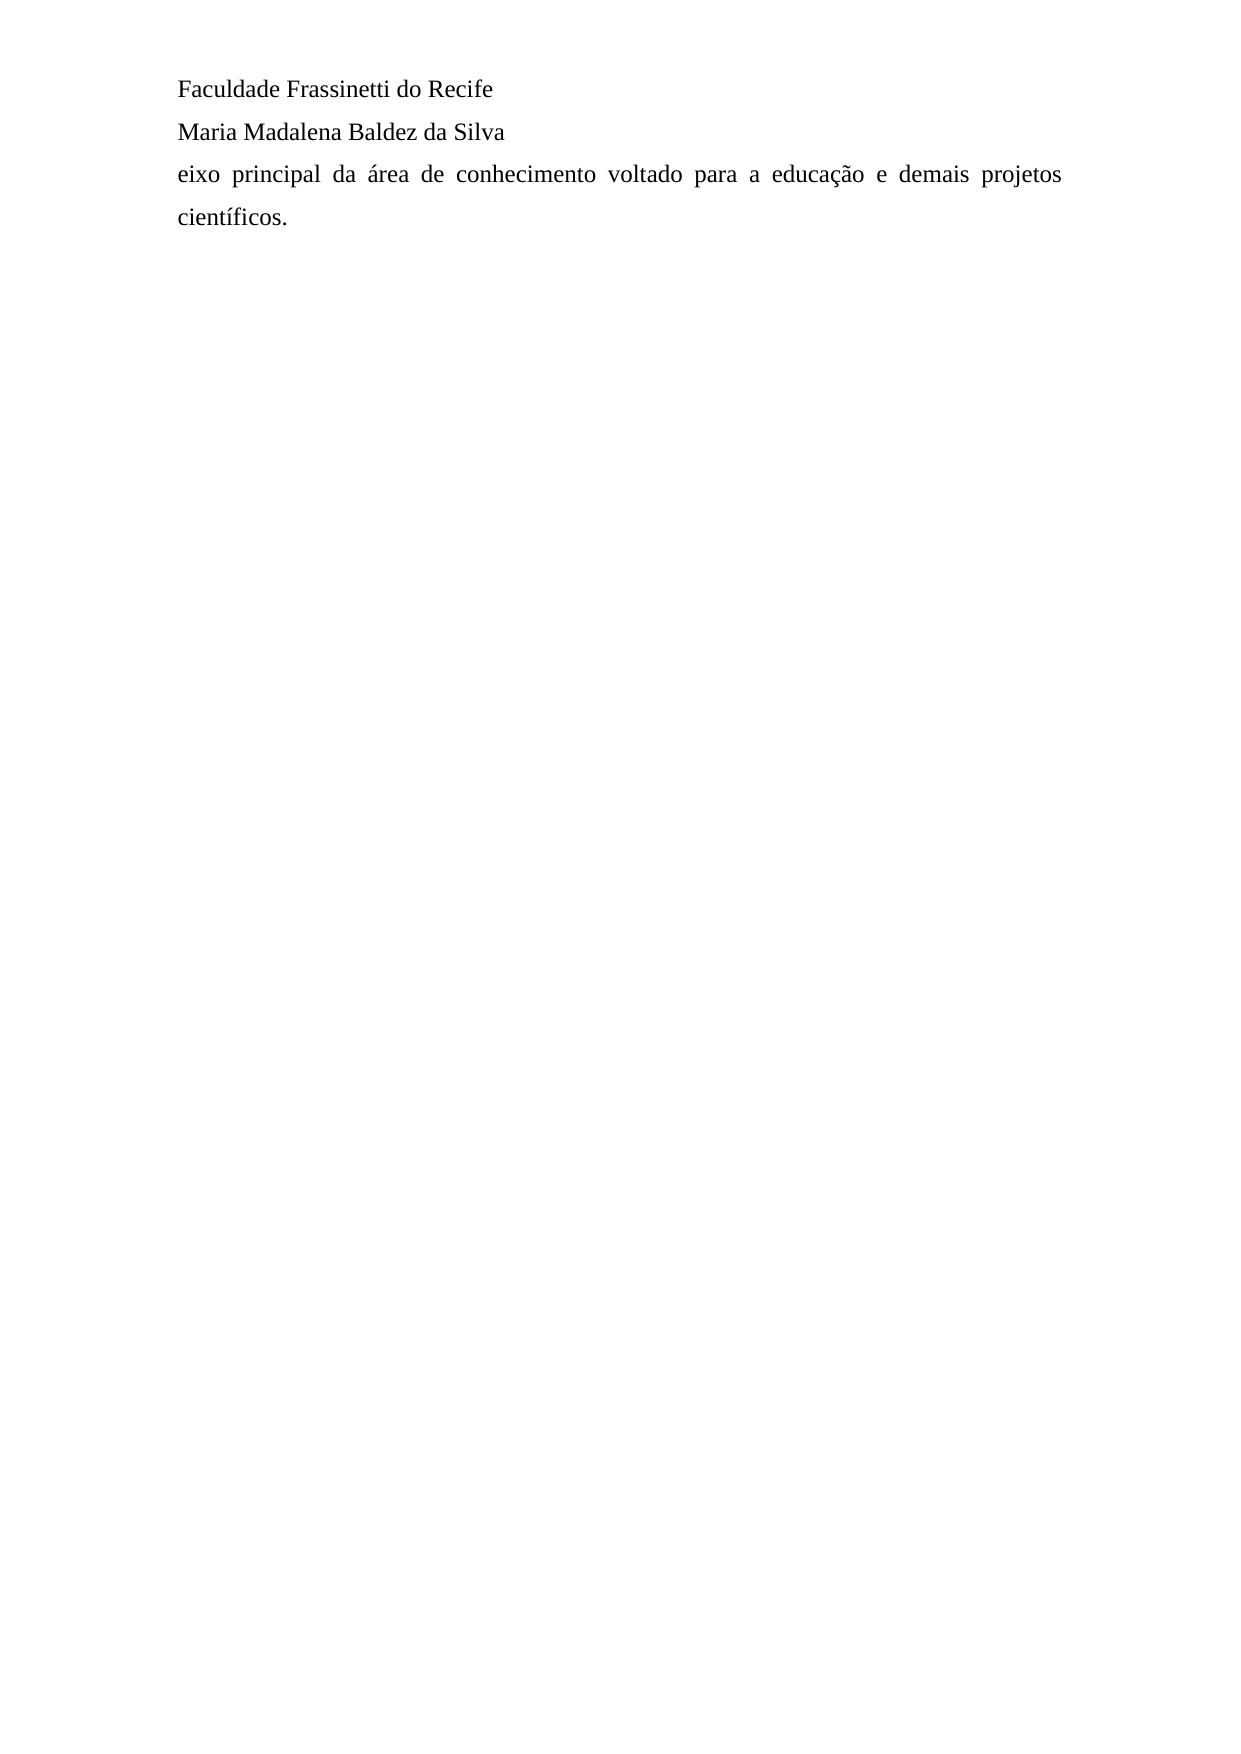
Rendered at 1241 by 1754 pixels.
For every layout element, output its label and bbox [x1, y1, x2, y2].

text [177, 159, 1063, 231]
